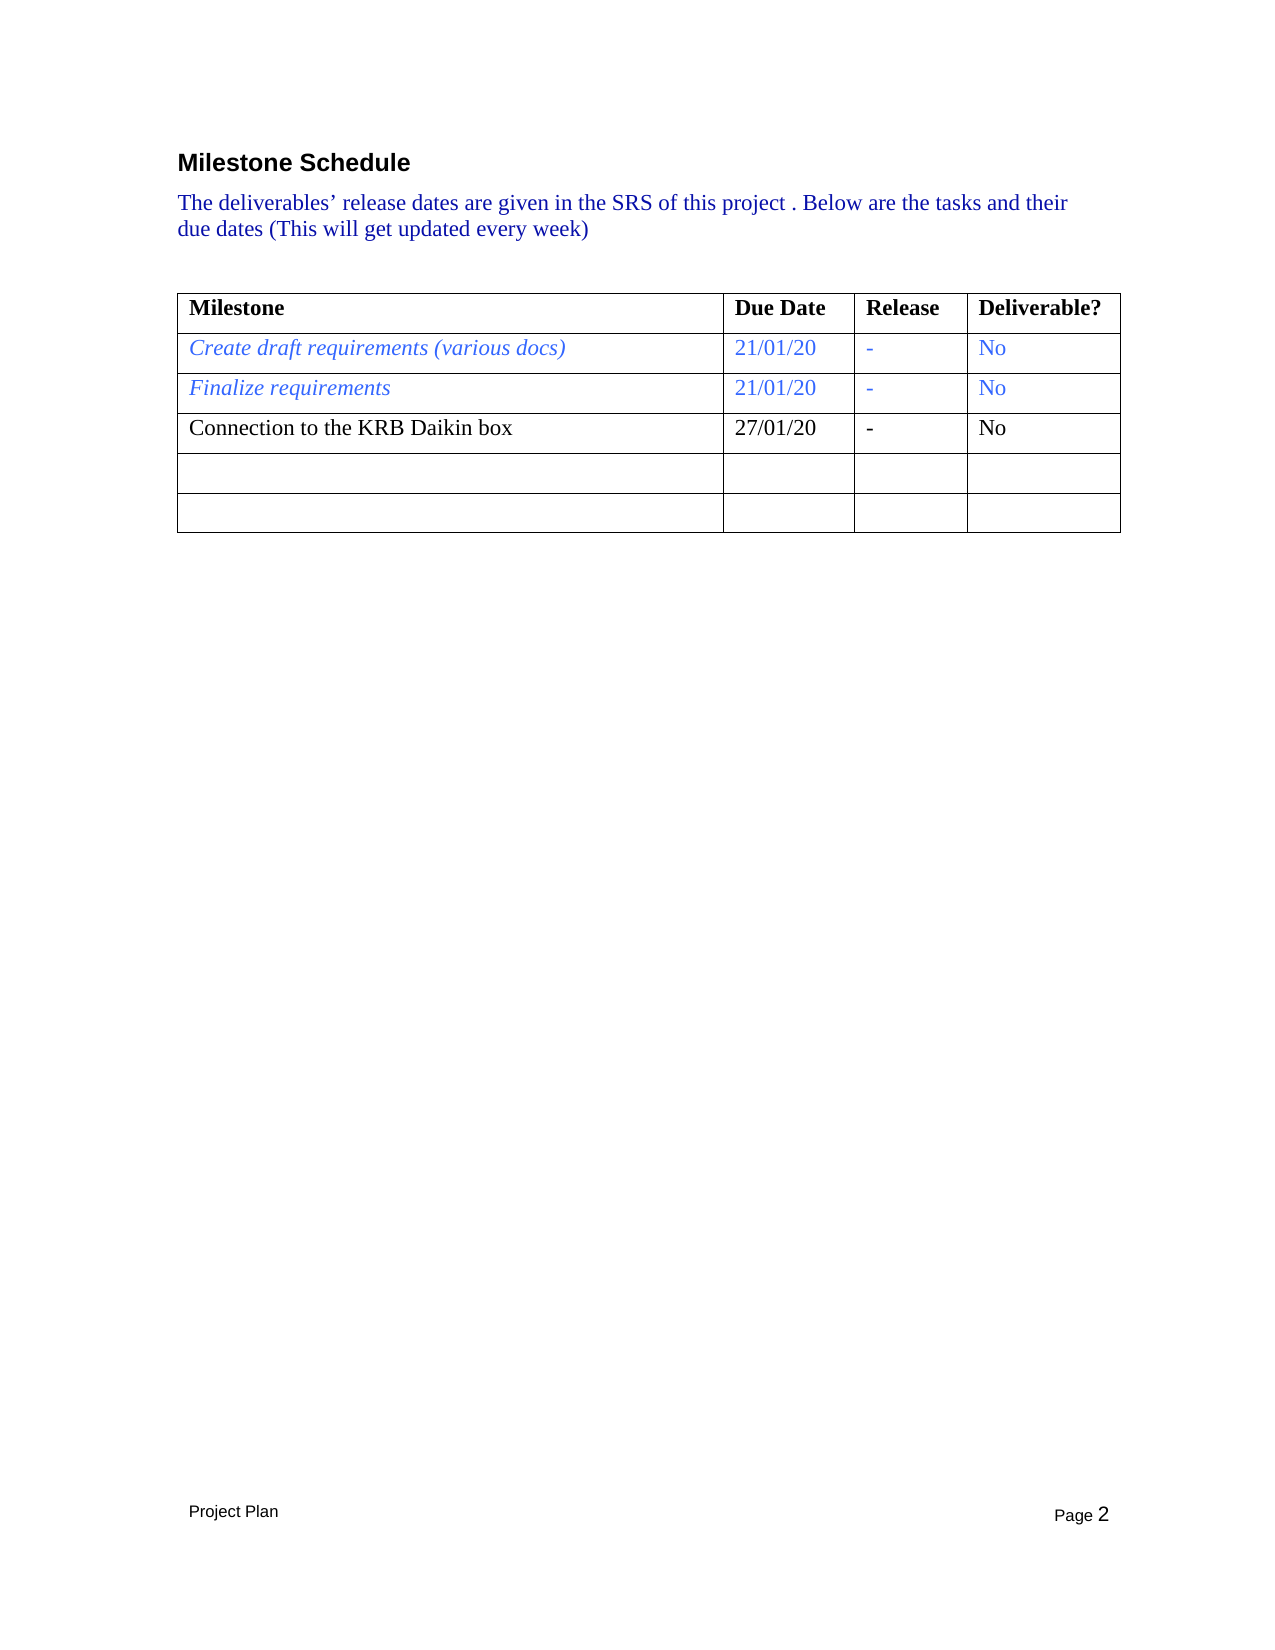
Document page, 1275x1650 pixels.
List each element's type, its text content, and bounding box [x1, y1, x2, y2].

table_cell [178, 494, 723, 532]
table_cell 21/01/20 [724, 334, 854, 373]
table_cell No [968, 414, 1120, 452]
table_cell [724, 454, 854, 492]
text The deliverables’ release dates are given in the SRS of this project . Below are the tasks and their due dates (This will get updated every week) [177, 189, 1098, 242]
subtitle Milestone Schedule [177, 148, 1098, 176]
table_cell - [855, 414, 967, 452]
table_cell - [855, 374, 967, 413]
table_cell [855, 454, 967, 492]
table_cell [178, 454, 723, 492]
table_cell [855, 494, 967, 532]
table_cell Create draft requirements (various docs) [178, 334, 723, 373]
table_cell No [968, 334, 1120, 373]
table_header Deliverable? [968, 294, 1120, 333]
table_cell - [855, 334, 967, 373]
table_cell Connection to the KRB Daikin box [178, 414, 723, 452]
table_cell No [968, 374, 1120, 413]
table_header Release [855, 294, 967, 333]
table_header Milestone [178, 294, 723, 333]
table_cell [968, 454, 1120, 492]
table_cell 21/01/20 [724, 374, 854, 413]
table_cell 27/01/20 [724, 414, 854, 452]
table_cell [968, 494, 1120, 532]
table_cell [724, 494, 854, 532]
table_header Due Date [724, 294, 854, 333]
table_cell Finalize requirements [178, 374, 723, 413]
